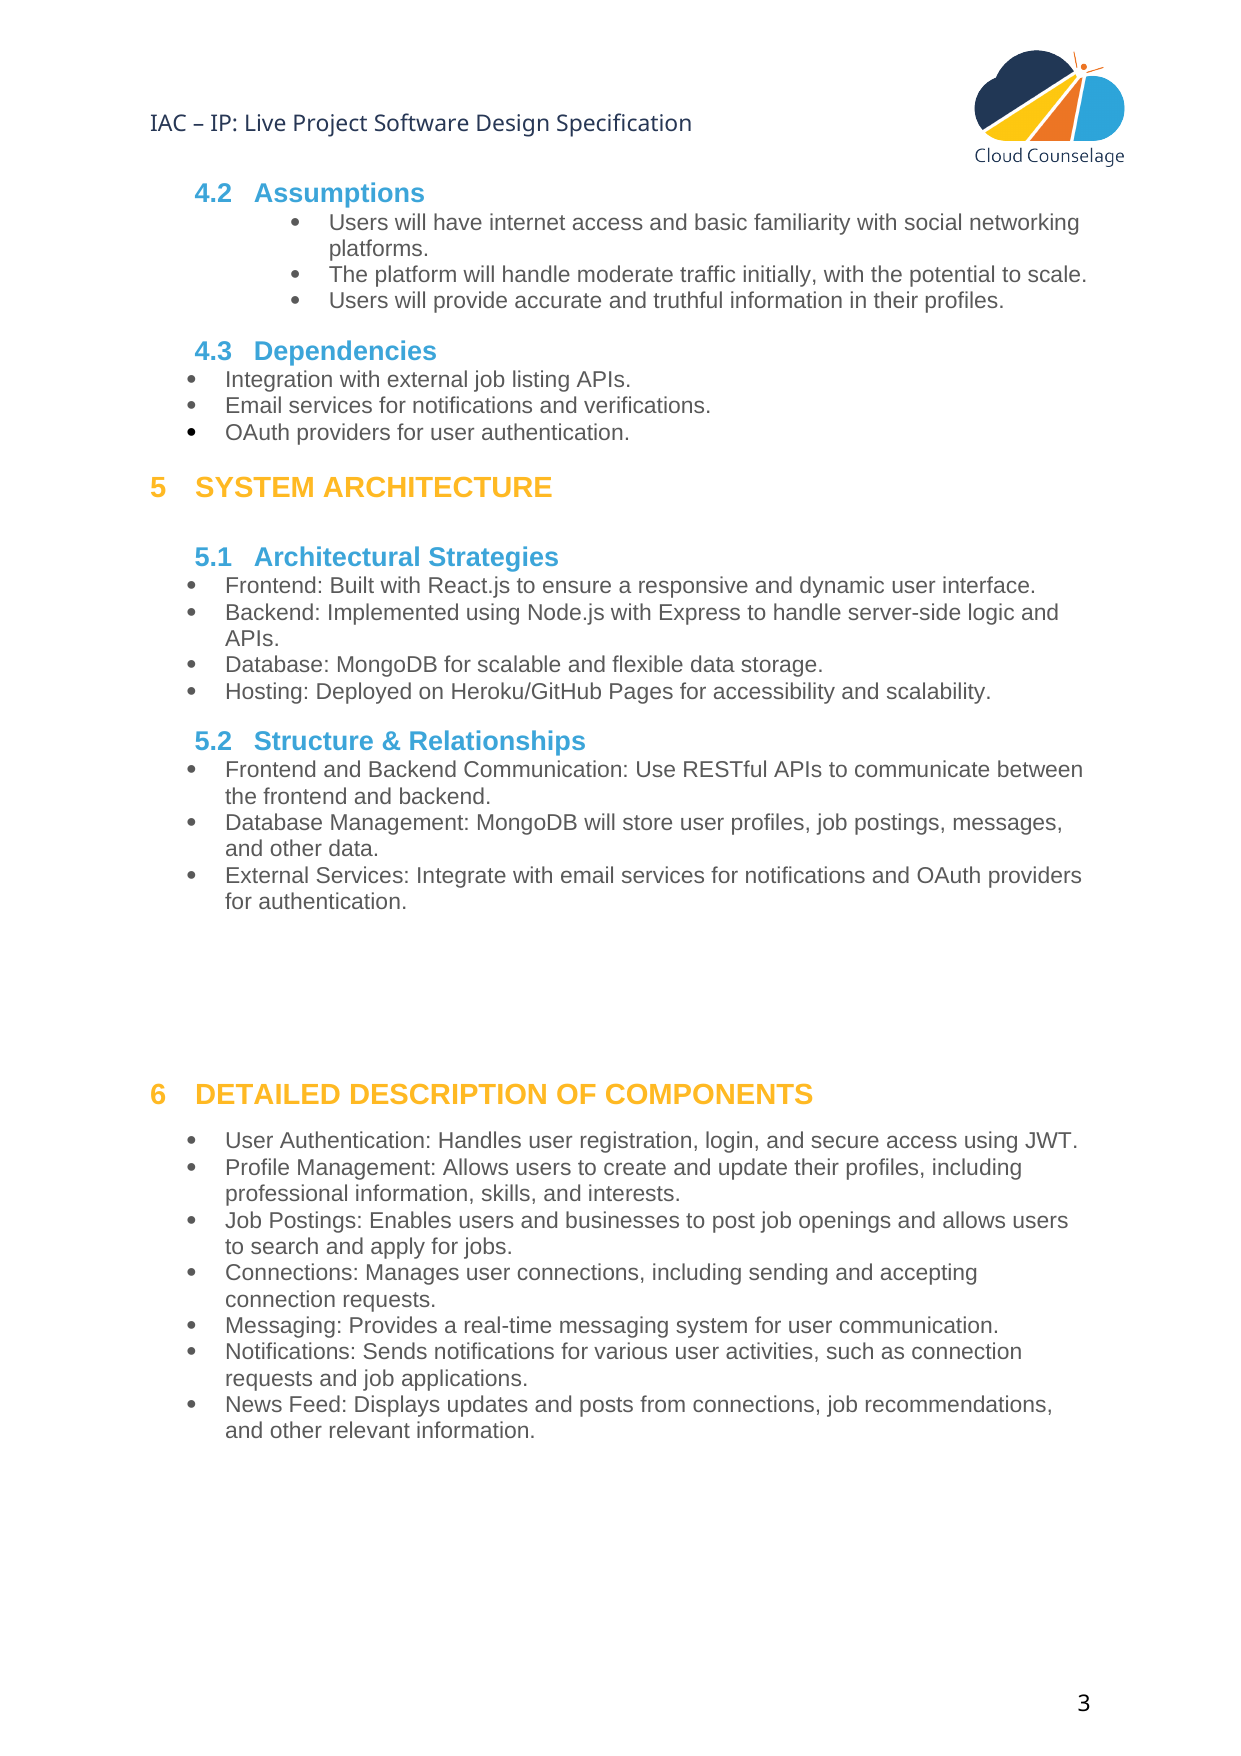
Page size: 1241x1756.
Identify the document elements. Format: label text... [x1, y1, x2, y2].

list Backend: Implemented using Node.js with Express to handle server-side logic and APIs. [187, 599, 1090, 651]
list Integration with external job listing APIs. [187, 366, 1090, 392]
picture [974, 50, 1125, 167]
subtitle SYSTEM ARCHITECTURE [150, 470, 1090, 503]
list Users will have internet access and basic familiarity with social networking platforms. [291, 208, 1090, 261]
list Email services for notifications and verifications. [187, 392, 1090, 419]
list Frontend and Backend Communication: Use RESTful APIs to communicate between the frontend and backend. [187, 756, 1090, 809]
list Frontend: Built with React.js to ensure a responsive and dynamic user interface. [187, 572, 1090, 599]
list Profile Management: Allows users to create and update their profiles, including professional information, skills, and interests. [187, 1154, 1090, 1207]
subtitle Structure & Relationships [194, 725, 1090, 756]
list Messaging: Provides a real-time messaging system for user communication. [187, 1312, 1090, 1338]
list External Services: Integrate with email services for notifications and OAuth providers for authentication. [187, 862, 1090, 946]
list The platform will handle moderate traffic initially, with the potential to scale. [291, 261, 1090, 287]
list OAuth providers for user authentication. [187, 419, 1090, 445]
list Connections: Manages user connections, including sending and accepting connection requests. [187, 1259, 1090, 1312]
list Hosting: Deployed on Heroku/GitHub Pages for accessibility and scalability. [187, 678, 1090, 704]
subtitle Dependencies [194, 335, 1090, 366]
list Database Management: MongoDB will store user profiles, job postings, messages, and other data. [187, 809, 1090, 862]
list Job Postings: Enables users and businesses to post job openings and allows users to search and apply for jobs. [187, 1207, 1090, 1259]
subtitle Architectural Strategies [194, 541, 1090, 572]
subtitle Assumptions [194, 177, 1090, 208]
list User Authentication: Handles user registration, login, and secure access using JWT. [187, 1127, 1090, 1154]
subtitle DETAILED DESCRIPTION OF COMPONENTS [150, 1077, 1090, 1111]
list Database: MongoDB for scalable and flexible data storage. [187, 651, 1090, 678]
list Users will provide accurate and truthful information in their profiles. [291, 287, 1090, 314]
list News Feed: Displays updates and posts from connections, job recommendations, and other relevant information. [187, 1391, 1090, 1444]
list Notifications: Sends notifications for various user activities, such as connection requests and job applications. [187, 1338, 1090, 1391]
